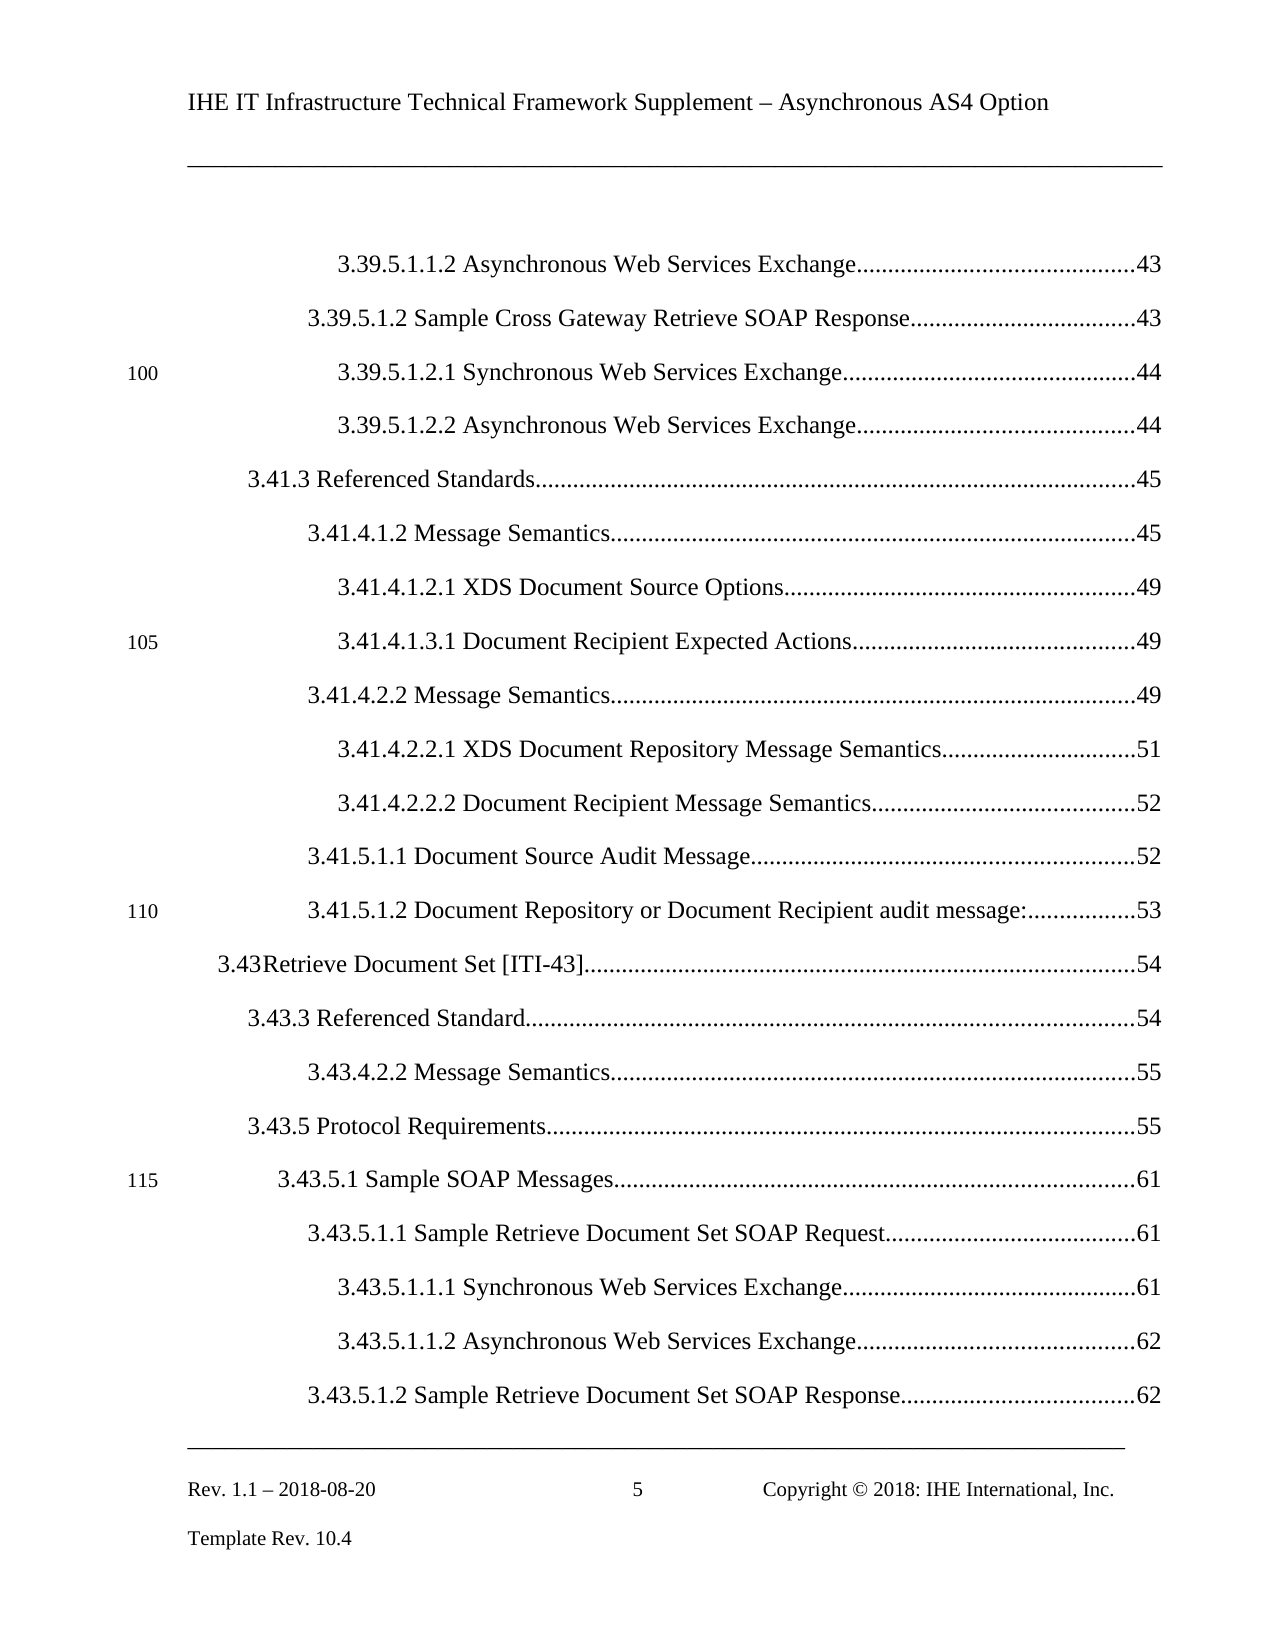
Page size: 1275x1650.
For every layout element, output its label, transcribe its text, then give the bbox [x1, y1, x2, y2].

text 3.39.5.1.2.2 Asynchronous Web Services Exchange 44 [337, 411, 1162, 439]
text 3.43.5.1 Sample SOAP Messages 61 [277, 1164, 1162, 1193]
text 3.41.4.2.2.1 XDS Document Repository Message Semantics 51 [337, 734, 1162, 762]
text 3.39.5.1.2.1 Synchronous Web Services Exchange 44 [337, 357, 1162, 386]
text 3.43.5.1.2 Sample Retrieve Document Set SOAP Response 62 [307, 1380, 1162, 1409]
text 3.43.5 Protocol Requirements 55 [247, 1111, 1162, 1139]
text 3.43 Retrieve Document Set [ITI-43] 54 [217, 949, 1162, 978]
text 3.43.5.1.1 Sample Retrieve Document Set SOAP Request 61 [307, 1218, 1162, 1247]
text 3.41.4.1.3.1 Document Recipient Expected Actions 49 [337, 626, 1162, 655]
text 3.41.4.1.2.1 XDS Document Source Options 49 [337, 572, 1162, 601]
text 3.41.4.2.2 Message Semantics 49 [307, 680, 1162, 709]
text 3.41.3 Referenced Standards 45 [247, 464, 1162, 493]
text 3.41.4.2.2.2 Document Recipient Message Semantics 52 [337, 788, 1162, 816]
text 3.41.5.1.2 Document Repository or Document Recipient audit message: 53 [307, 895, 1162, 924]
text 3.43.3 Referenced Standard 54 [247, 1003, 1162, 1032]
text 3.39.5.1.1.2 Asynchronous Web Services Exchange 43 [337, 249, 1162, 278]
text 3.43.5.1.1.2 Asynchronous Web Services Exchange 62 [337, 1326, 1162, 1355]
text 3.41.4.1.2 Message Semantics 45 [307, 518, 1162, 547]
text 3.43.4.2.2 Message Semantics 55 [307, 1057, 1162, 1086]
text 3.41.5.1.1 Document Source Audit Message 52 [307, 841, 1162, 870]
text 3.43.5.1.1.1 Synchronous Web Services Exchange 61 [337, 1272, 1162, 1301]
text 3.39.5.1.2 Sample Cross Gateway Retrieve SOAP Response 43 [307, 303, 1162, 332]
